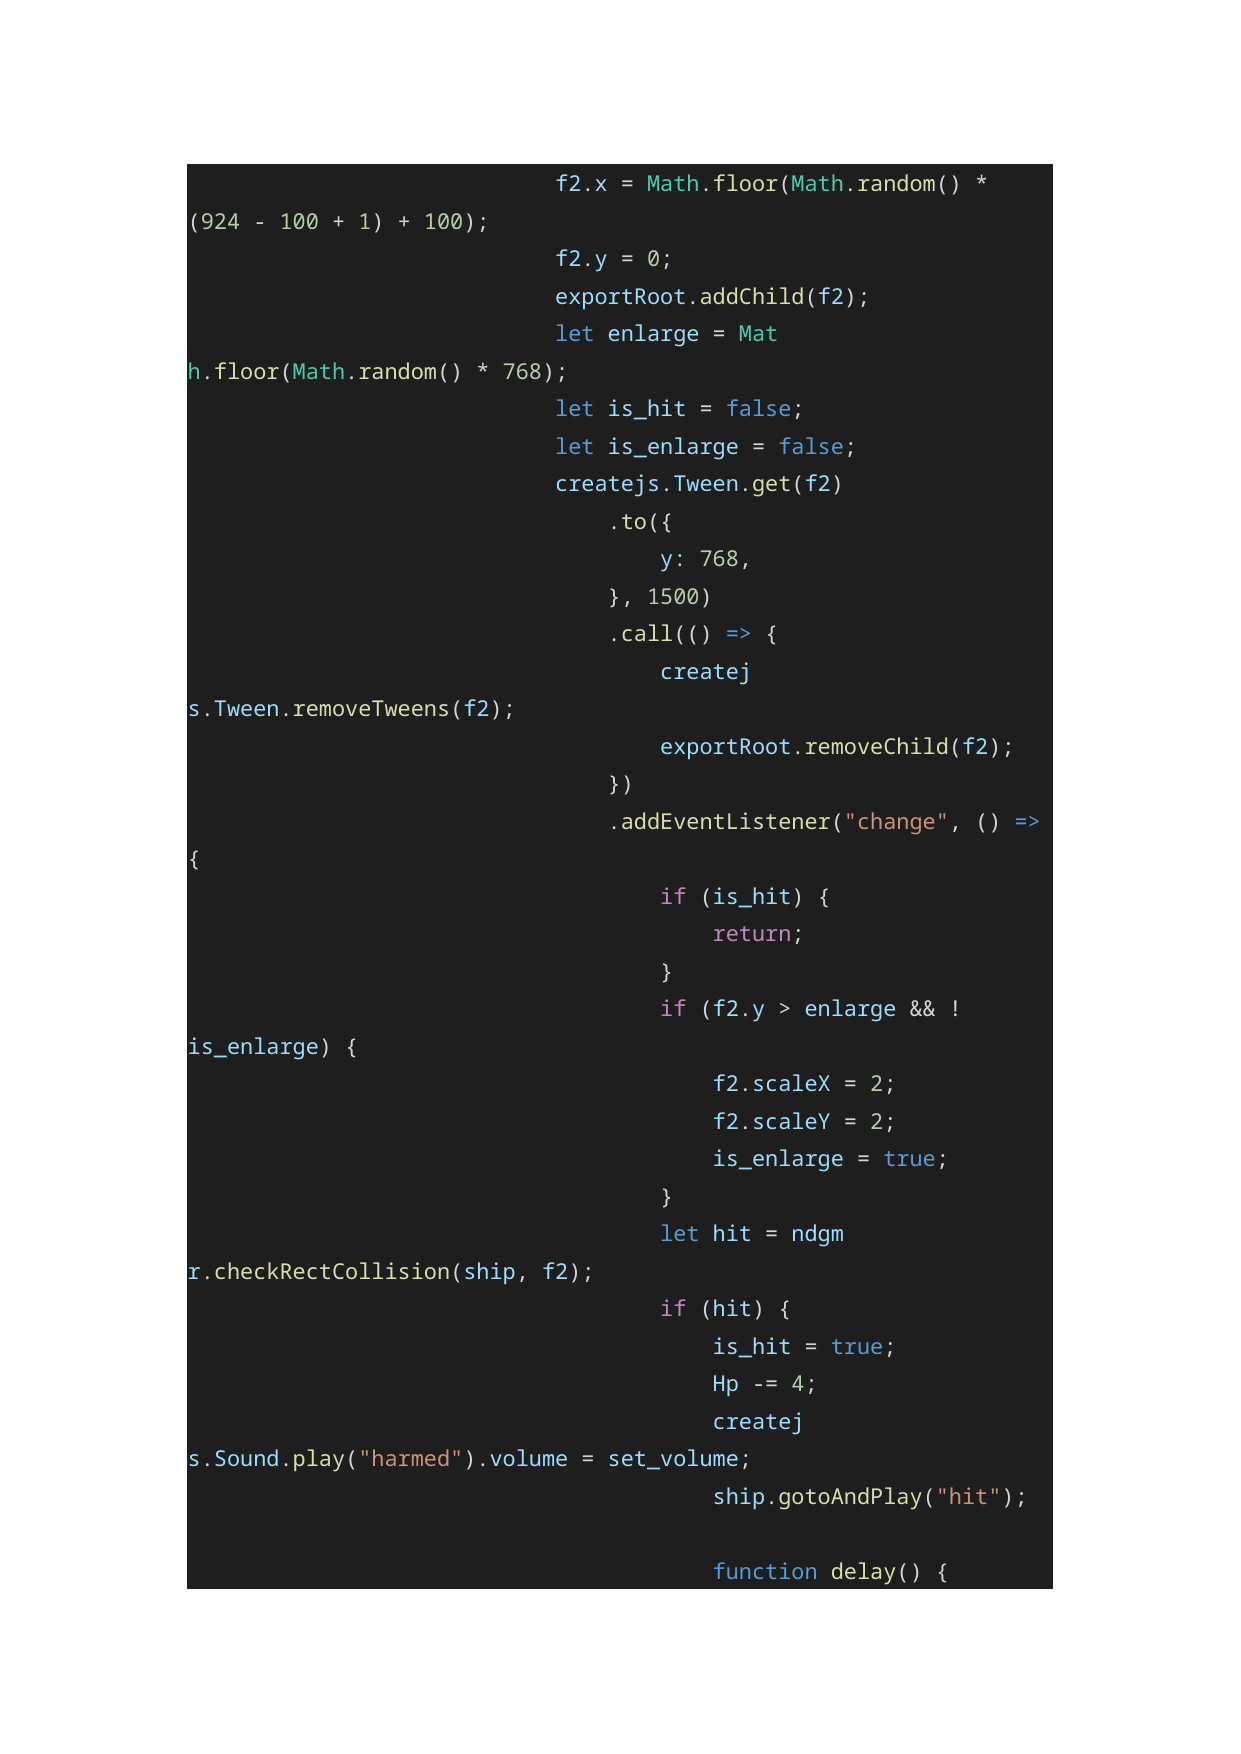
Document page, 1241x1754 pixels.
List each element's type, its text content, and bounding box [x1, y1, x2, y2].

text let is_hit = false; [187, 389, 1053, 427]
text let is_enlarge = false; [187, 427, 1053, 464]
text f2.x = Math.floor(Math.random() * (924 - 100 + 1) + 100); [187, 164, 1053, 239]
text }, 1500) [187, 577, 1053, 614]
text exportRoot.addChild(f2); [187, 277, 1053, 314]
text } [187, 1177, 1053, 1214]
text is_hit = true; [187, 1327, 1053, 1364]
text function delay() { [187, 1552, 1053, 1589]
text f2.y = 0; [187, 239, 1053, 277]
text f2.scaleY = 2; [187, 1102, 1053, 1139]
text .to({ [187, 502, 1053, 539]
text let enlarge = Math.floor(Math.random() * 768); [187, 314, 1053, 389]
text createjs.Tween.get(f2) [187, 464, 1053, 502]
text exportRoot.removeChild(f2); [187, 727, 1053, 764]
text let hit = ndgmr.checkRectCollision(ship, f2); [187, 1214, 1053, 1289]
text .addEventListener("change", () => { [187, 802, 1053, 877]
text } [187, 952, 1053, 989]
text }) [187, 764, 1053, 802]
text f2.scaleX = 2; [187, 1064, 1053, 1102]
text createjs.Tween.removeTweens(f2); [187, 652, 1053, 727]
text is_enlarge = true; [187, 1139, 1053, 1177]
text Hp -= 4; [187, 1364, 1053, 1402]
text if (f2.y > enlarge && !is_enlarge) { [187, 989, 1053, 1064]
text .call(() => { [187, 614, 1053, 652]
text if (hit) { [187, 1289, 1053, 1327]
text return; [187, 914, 1053, 952]
text ship.gotoAndPlay("hit"); [187, 1477, 1053, 1514]
text if (is_hit) { [187, 877, 1053, 914]
text y: 768, [187, 539, 1053, 577]
text createjs.Sound.play("harmed").volume = set_volume; [187, 1402, 1053, 1477]
